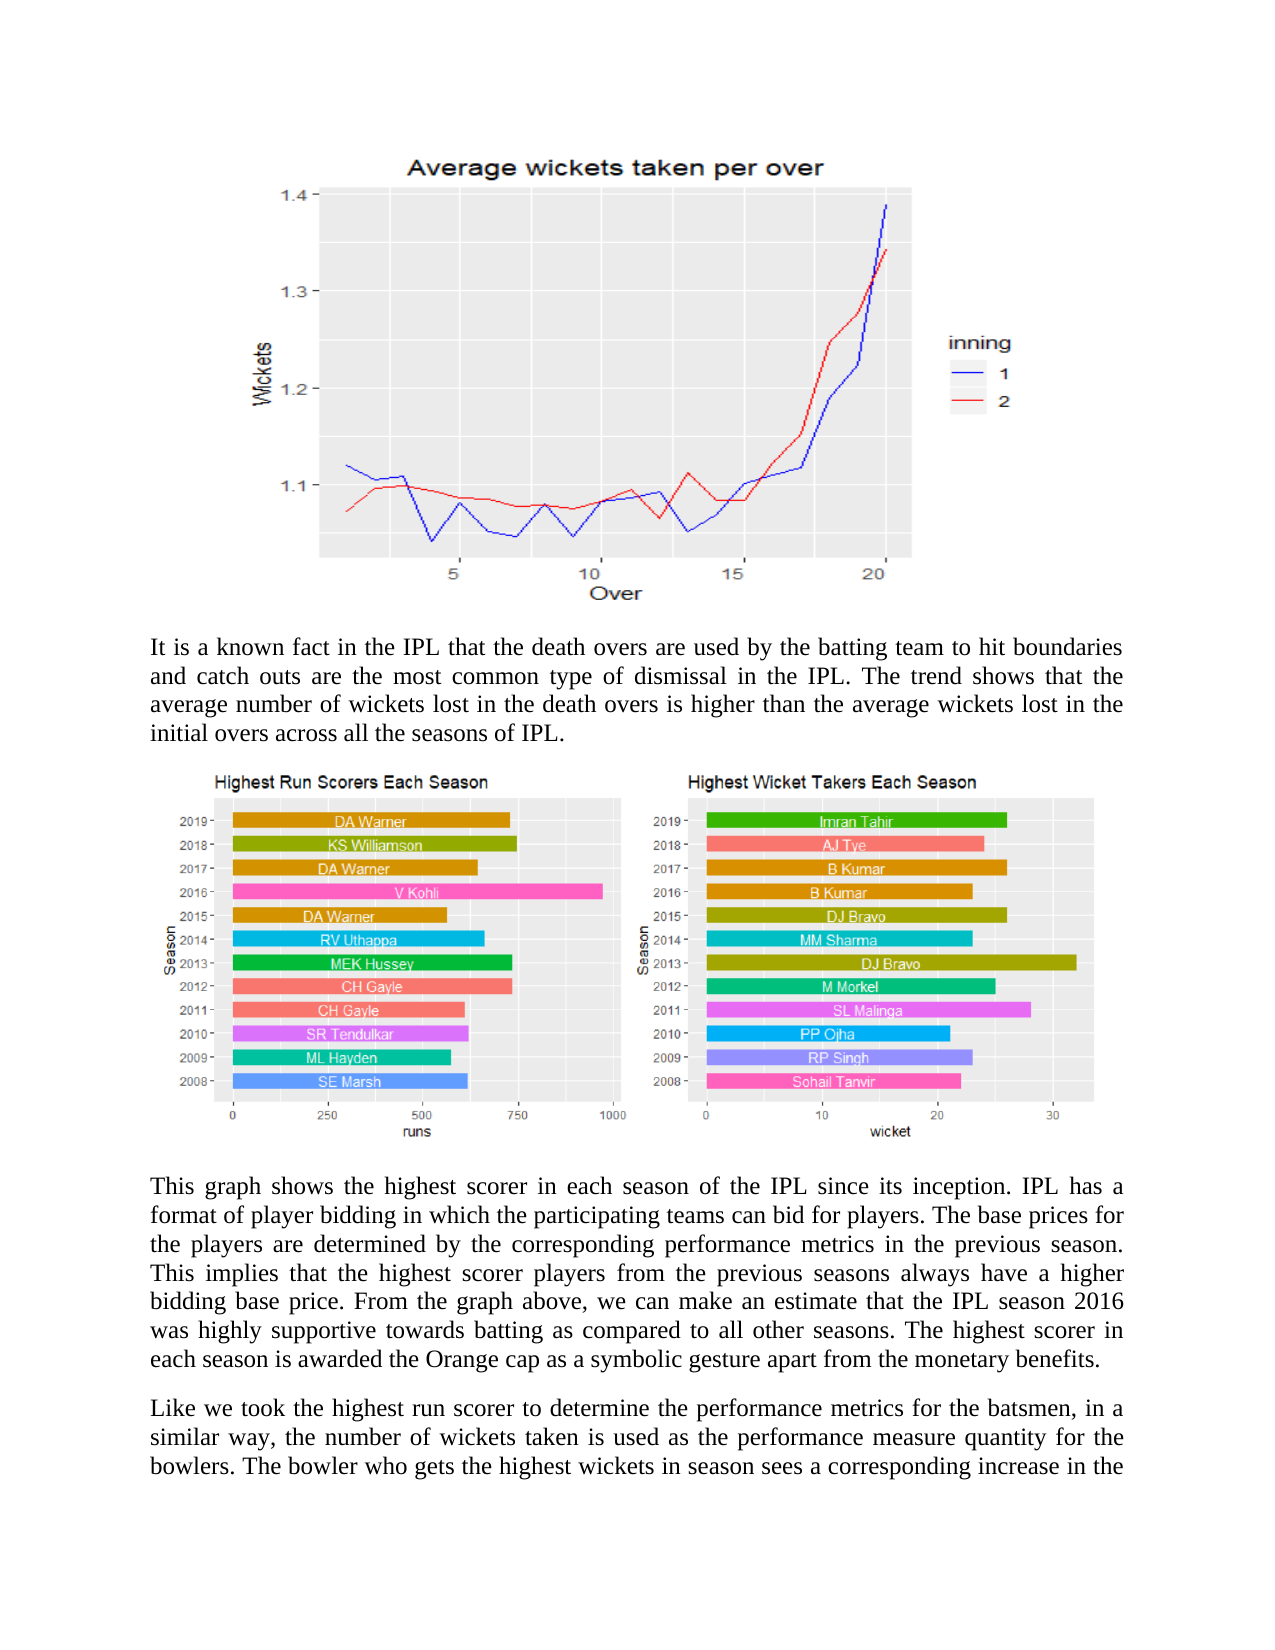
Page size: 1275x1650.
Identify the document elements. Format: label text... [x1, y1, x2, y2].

picture [150, 767, 1125, 1153]
text It is a known fact in the IPL that the death overs are used by the batting team to hit boundaries and catch outs are the most common type of dismissal in the IPL. The trend shows that the average number of wickets lost in the death overs is higher than the average wickets lost in the initial overs across all the seasons of IPL. [150, 632, 1125, 747]
text This graph shows the highest scorer in each season of the IPL since its inception. IPL has a format of player bidding in which the participating teams can bid for players. The base prices for the players are determined by the corresponding performance metrics in the previous season. This implies that the highest scorer players from the previous seasons always have a higher bidding base price. From the graph above, we can make an estimate that the IPL season 2016 was highly supportive towards batting as compared to all other seasons. The highest scorer in each season is awarded the Orange cap as a symbolic gesture apart from the monetary benefits. [150, 1171, 1125, 1373]
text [150, 1393, 1125, 1480]
picture [238, 150, 1037, 612]
